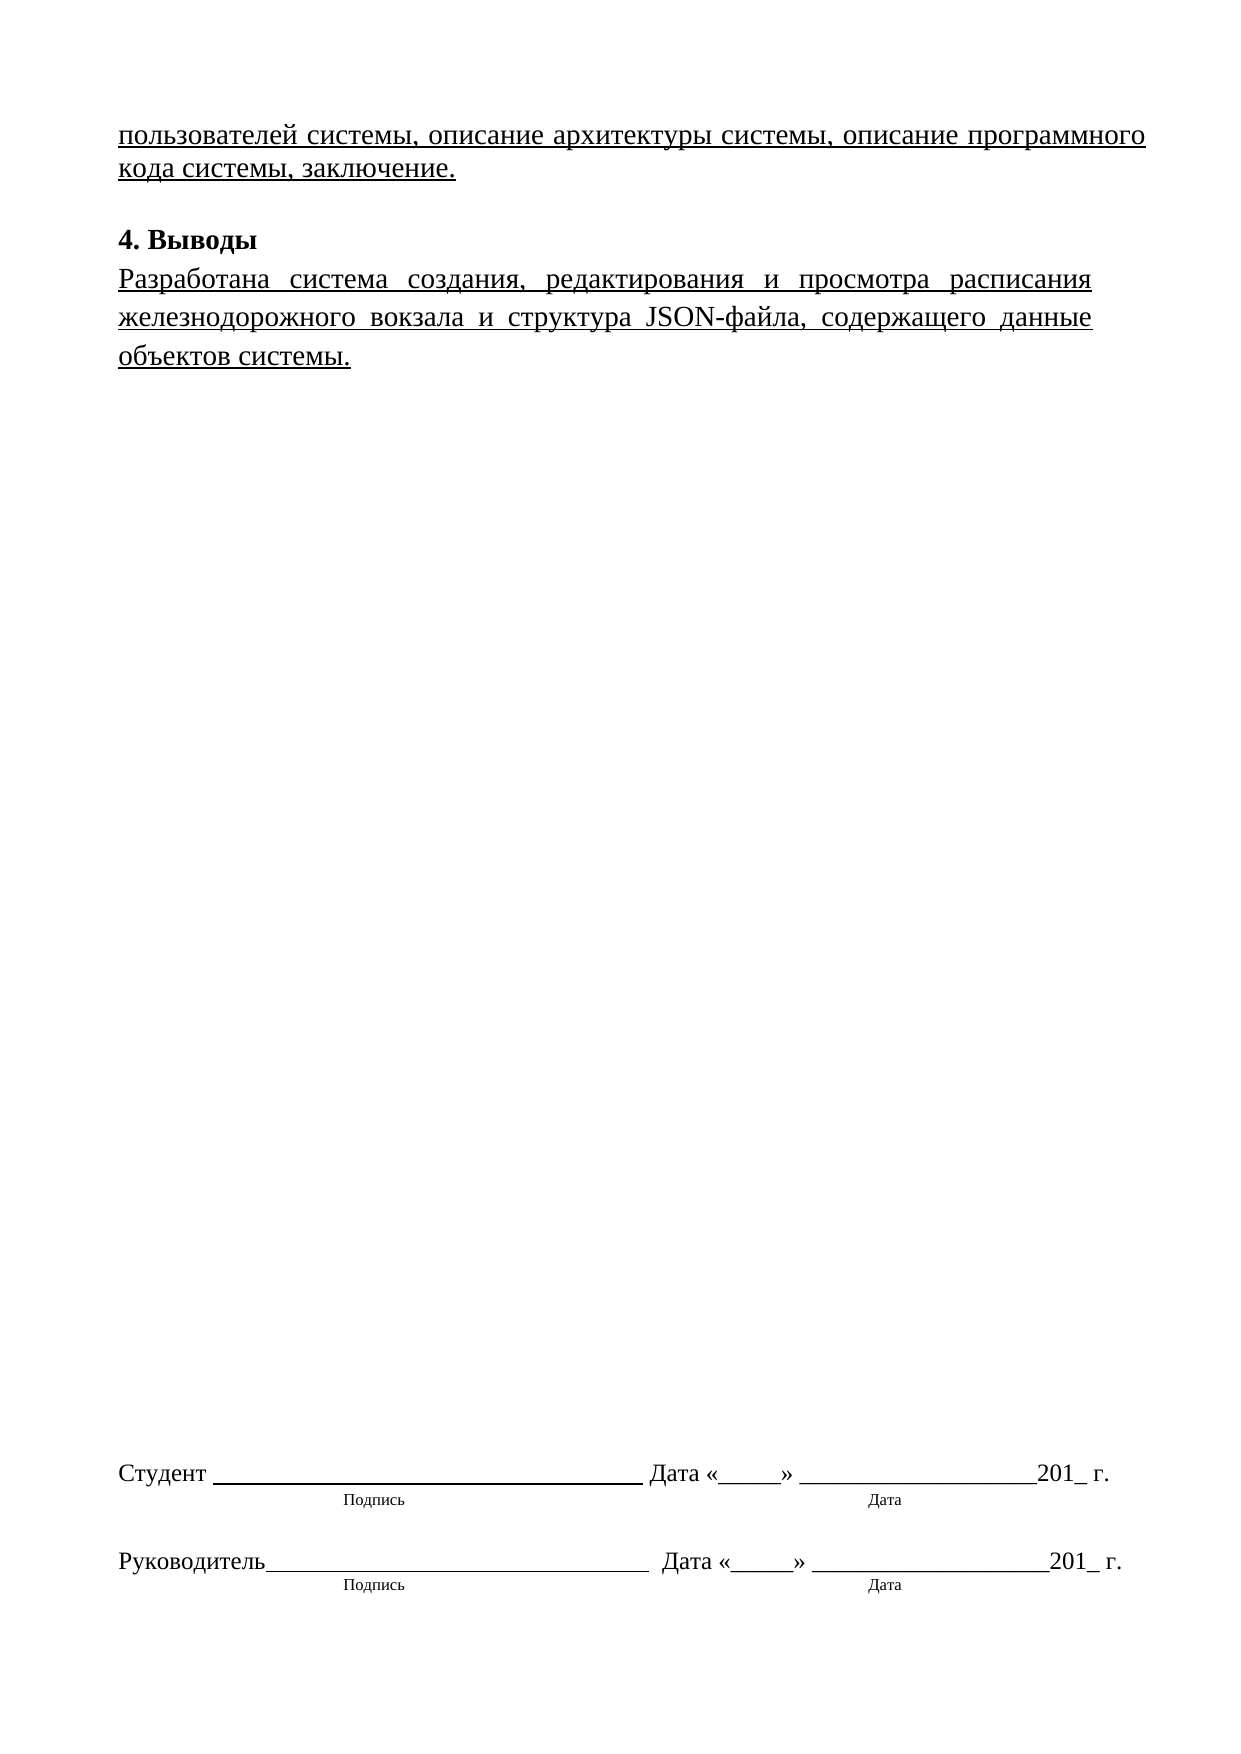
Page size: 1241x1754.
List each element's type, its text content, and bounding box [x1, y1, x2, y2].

text Разработана система создания, редактирования и просмотра расписания железнодорожного вокзала и структура JSON-файла, содержащего данные объектов системы. [118, 261, 1093, 329]
text Подпись Дата [118, 1489, 1146, 1508]
text Разработана система создания, редактирования и просмотра расписания железнодорожного вокзала и структура JSON-файла, содержащего данные объектов системы. [118, 330, 1093, 372]
text 4. Выводы [118, 222, 1146, 256]
text Руководитель Дата «_____» ___________________201_ г. [118, 1546, 1146, 1575]
text Студент Дата «_____» ___________________201_ г. [118, 1458, 1146, 1487]
text Подпись Дата [118, 1575, 1146, 1594]
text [118, 117, 1146, 146]
